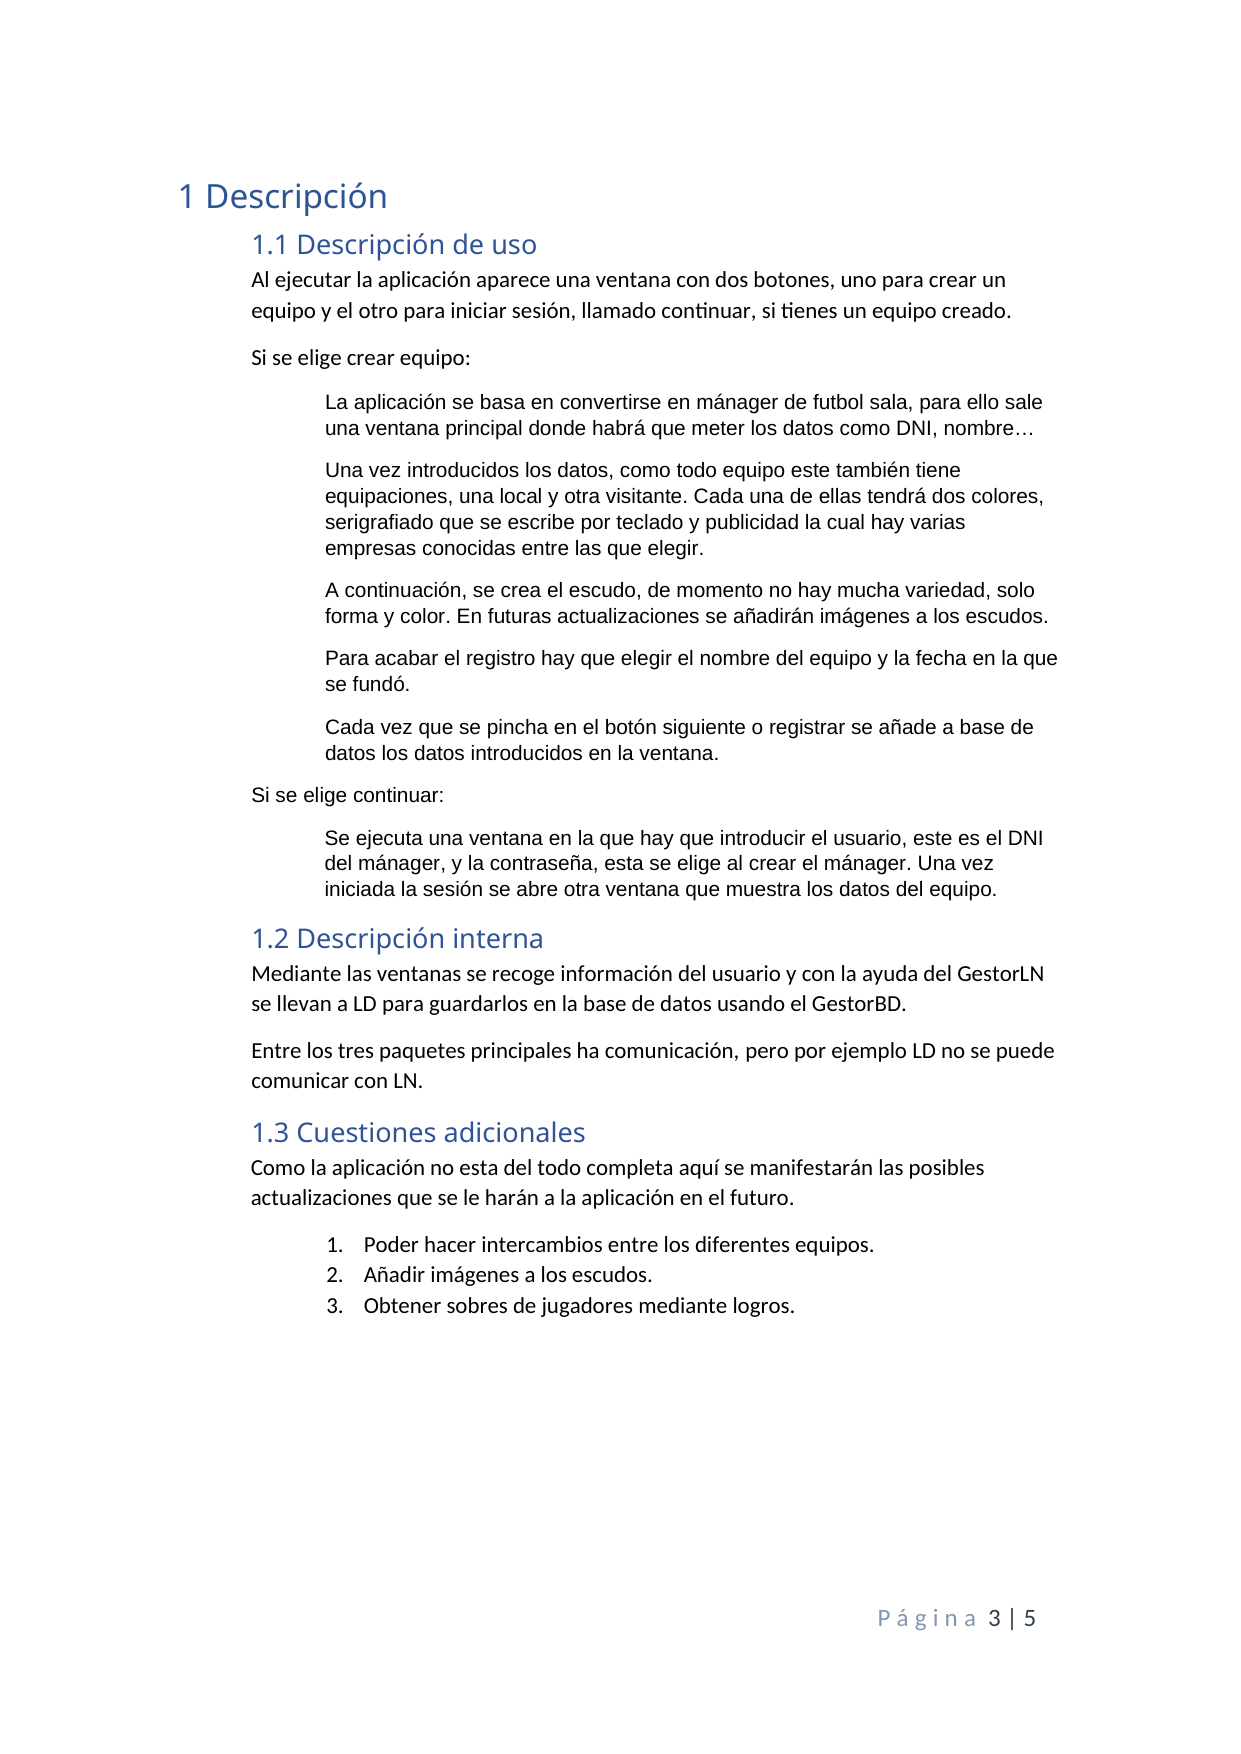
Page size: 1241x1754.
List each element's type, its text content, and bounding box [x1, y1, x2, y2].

subtitle 1.3 Cuestiones adicionales [177, 1113, 1063, 1150]
list Obtener sobres de jugadores mediante logros. [326, 1291, 1063, 1319]
text Como la aplicación no esta del todo completa aquí se manifestarán las posibles actualizaciones que se le harán a la aplicación en el futuro. [251, 1153, 1063, 1211]
text Una vez introducidos los datos, como todo equipo este también tiene equipaciones, una local y otra visitante. Cada una de ellas tendrá dos colores, serigrafiado que se escribe por teclado y publicidad la cual hay varias empresas conocidas entre las que elegir. [325, 458, 1063, 559]
subtitle 1.1 Descripción de uso [251, 226, 1063, 263]
text Cada vez que se pincha en el botón siguiente o registrar se añade a base de datos los datos introducidos en la ventana. [325, 714, 1063, 764]
text La aplicación se basa en convertirse en mánager de futbol sala, para ello sale una ventana principal donde habrá que meter los datos como DNI, nombre… [325, 389, 1063, 439]
list Añadir imágenes a los escudos. [326, 1261, 1063, 1288]
subtitle 1.2 Descripción interna [177, 919, 1063, 956]
text Si se elige crear equipo: [251, 343, 1063, 371]
text Para acabar el registro hay que elegir el nombre del equipo y la fecha en la que se fundó. [325, 646, 1063, 696]
list Poder hacer intercambios entre los diferentes equipos. [326, 1230, 1063, 1258]
text Entre los tres paquetes principales ha comunicación, pero por ejemplo LD no se puede comunicar con LN. [251, 1036, 1063, 1094]
text Se ejecuta una ventana en la que hay que introducir el usuario, este es el DNI del mánager, y la contraseña, esta se elige al crear el mánager. Una vez iniciada la sesión se abre otra ventana que muestra los datos del equipo. [324, 825, 1063, 901]
text Al ejecutar la aplicación aparece una ventana con dos botones, uno para crear un equipo y el otro para iniciar sesión, llamado continuar, si tienes un equipo creado. [251, 266, 1063, 324]
text Si se elige continuar: [251, 783, 1063, 807]
text Mediante las ventanas se recoge información del usuario y con la ayuda del GestorLN se llevan a LD para guardarlos en la base de datos usando el GestorBD. [251, 959, 1063, 1017]
subtitle 1 Descripción [177, 173, 1063, 218]
text A continuación, se crea el escudo, de momento no hay mucha variedad, solo forma y color. En futuras actualizaciones se añadirán imágenes a los escudos. [325, 578, 1063, 628]
